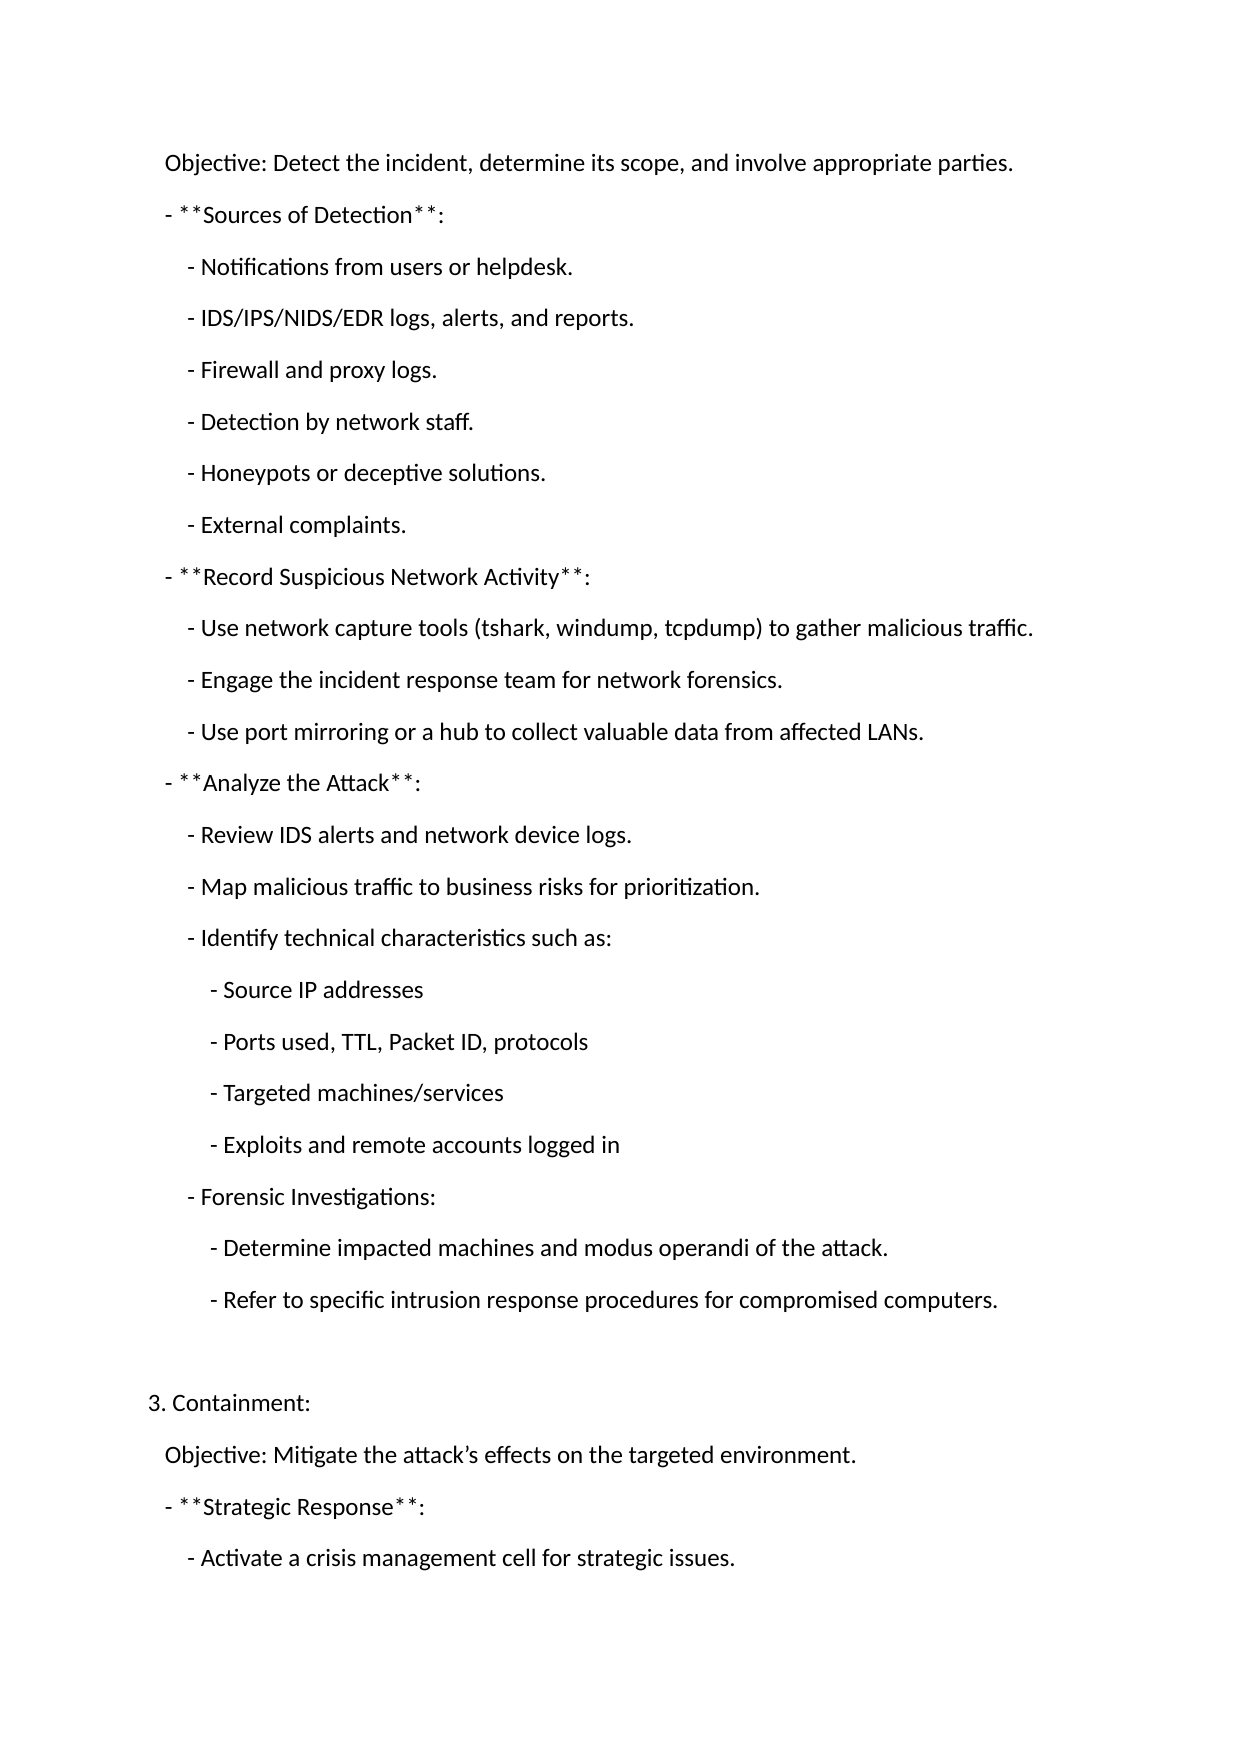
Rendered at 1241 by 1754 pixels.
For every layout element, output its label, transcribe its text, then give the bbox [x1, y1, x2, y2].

text - Identify technical characteristics such as: [148, 923, 1093, 953]
text - IDS/IPS/NIDS/EDR logs, alerts, and reports. [148, 303, 1093, 333]
text - Determine impacted machines and modus operandi of the attack. [148, 1233, 1093, 1263]
text - Notifications from users or helpdesk. [148, 251, 1093, 281]
text - **Sources of Detection**: [148, 199, 1093, 230]
text - **Analyze the Attack**: [148, 768, 1093, 798]
text - Firewall and proxy logs. [148, 354, 1093, 385]
text - Engage the incident response team for network forensics. [148, 664, 1093, 695]
text - **Record Suspicious Network Activity**: [148, 561, 1093, 591]
text - Use network capture tools (tshark, windump, tcpdump) to gather malicious traffic. [148, 613, 1093, 643]
text - Review IDS alerts and network device logs. [148, 819, 1093, 850]
text Objective: Detect the incident, determine its scope, and involve appropriate parties. [148, 148, 1093, 178]
text - Detection by network staff. [148, 406, 1093, 436]
text - Forensic Investigations: [148, 1181, 1093, 1211]
text - Source IP addresses [148, 974, 1093, 1005]
text - Honeypots or deceptive solutions. [148, 458, 1093, 488]
text - Ports used, TTL, Packet ID, protocols [148, 1026, 1093, 1056]
text - Targeted machines/services [148, 1078, 1093, 1108]
text - Activate a crisis management cell for strategic issues. [148, 1543, 1093, 1573]
text 3. Containment: [148, 1388, 1093, 1418]
text - Exploits and remote accounts logged in [148, 1129, 1093, 1160]
text - External complaints. [148, 509, 1093, 540]
text - Map malicious traffic to business risks for prioritization. [148, 871, 1093, 901]
text - Use port mirroring or a hub to collect valuable data from affected LANs. [148, 716, 1093, 746]
text - Refer to specific intrusion response procedures for compromised computers. [148, 1284, 1093, 1315]
text - **Strategic Response**: [148, 1491, 1093, 1521]
text Objective: Mitigate the attack’s effects on the targeted environment. [148, 1439, 1093, 1470]
